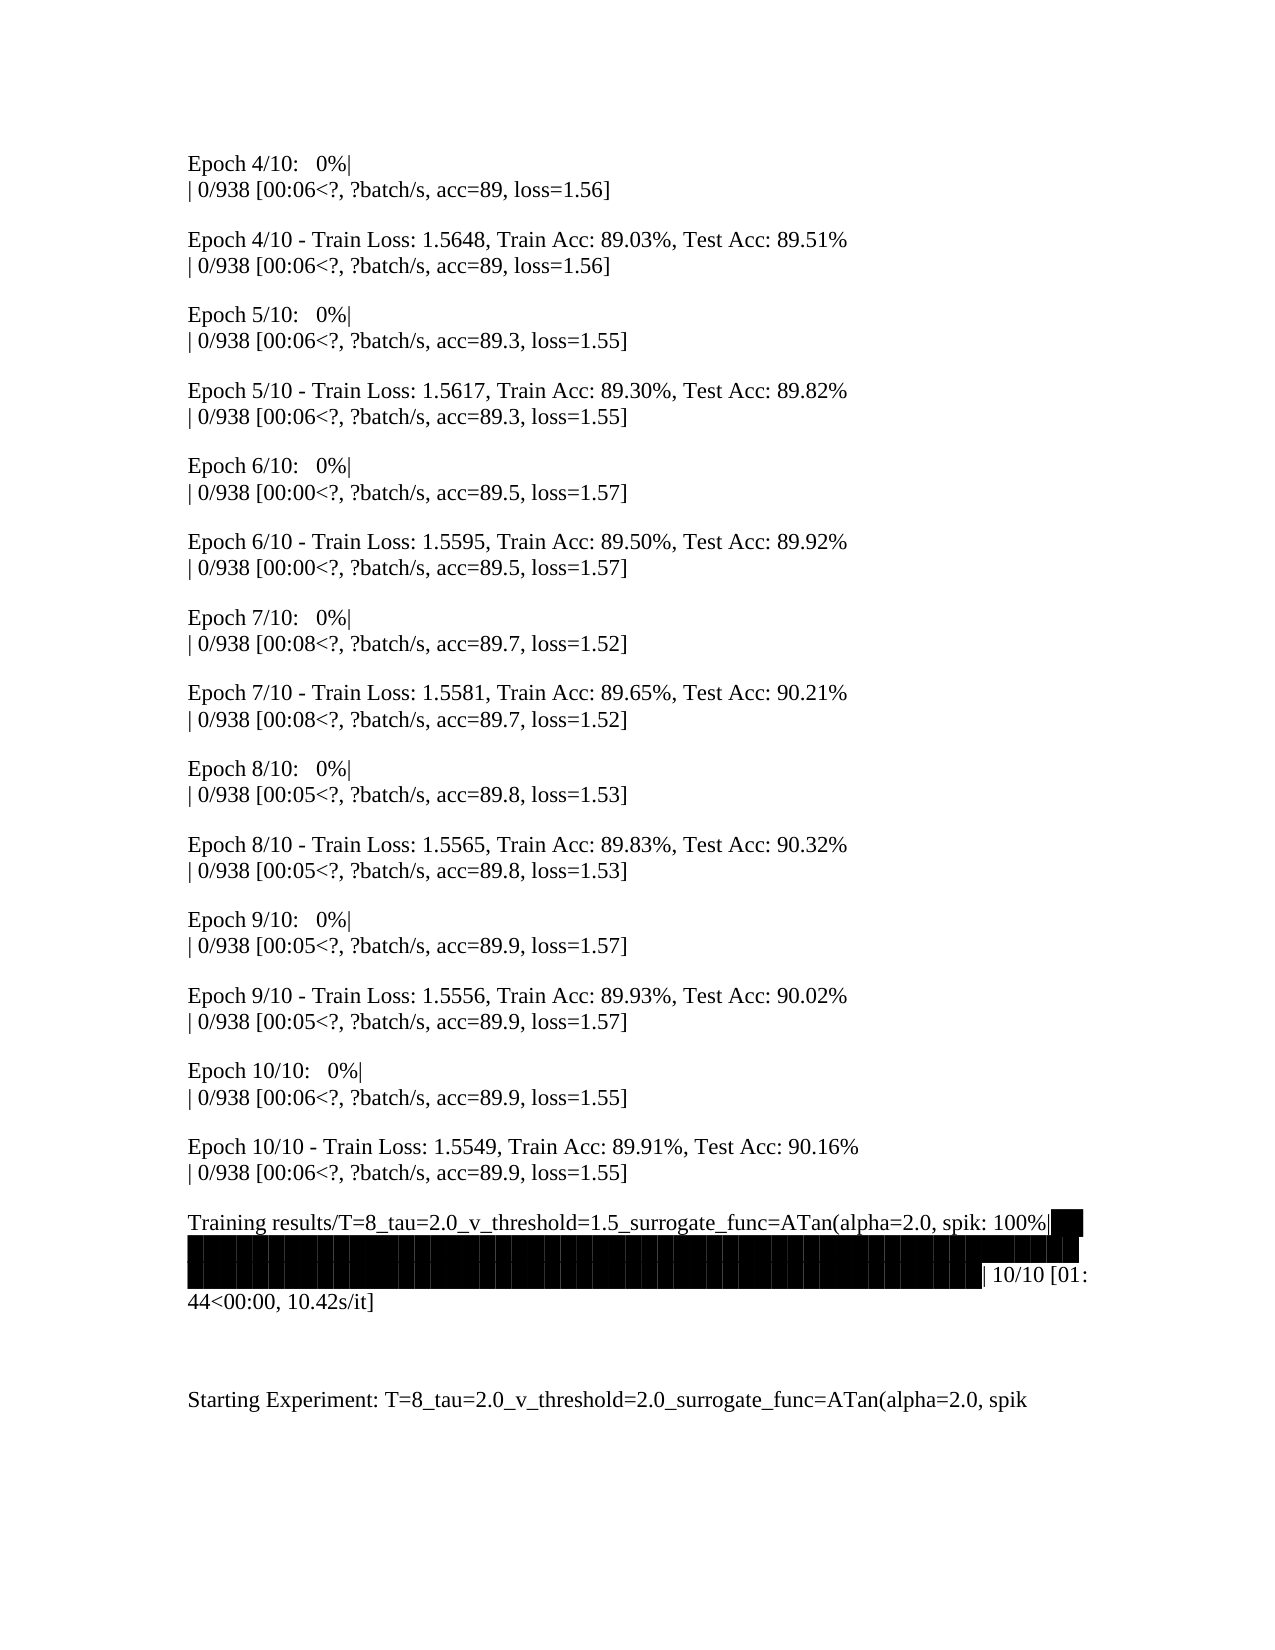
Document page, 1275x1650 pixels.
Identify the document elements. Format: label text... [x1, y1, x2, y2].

text Epoch 7/10: 0%| | 0/938 [00:08<?, ?batch/s, acc=89.7, loss=1.52] [187, 604, 1087, 656]
text Epoch 8/10 - Train Loss: 1.5565, Train Acc: 89.83%, Test Acc: 90.32% | 0/938 [00:05<?, ?batch/s, acc=89.8, loss=1.53] [187, 831, 1087, 883]
text Epoch 6/10: 0%| | 0/938 [00:00<?, ?batch/s, acc=89.5, loss=1.57] [187, 452, 1087, 505]
text Epoch 9/10: 0%| | 0/938 [00:05<?, ?batch/s, acc=89.9, loss=1.57] [187, 906, 1087, 959]
text Starting Experiment: T=8_tau=2.0_v_threshold=2.0_surrogate_func=ATan(alpha=2.0, spik [187, 1386, 1087, 1413]
text Epoch 8/10: 0%| | 0/938 [00:05<?, ?batch/s, acc=89.8, loss=1.53] [187, 755, 1087, 808]
text Epoch 4/10 - Train Loss: 1.5648, Train Acc: 89.03%, Test Acc: 89.51% | 0/938 [00:06<?, ?batch/s, acc=89, loss=1.56] [187, 226, 1087, 278]
text Epoch 6/10 - Train Loss: 1.5595, Train Acc: 89.50%, Test Acc: 89.92% | 0/938 [00:00<?, ?batch/s, acc=89.5, loss=1.57] [187, 528, 1087, 581]
text Epoch 5/10: 0%| | 0/938 [00:06<?, ?batch/s, acc=89.3, loss=1.55] [187, 301, 1087, 354]
text Epoch 9/10 - Train Loss: 1.5556, Train Acc: 89.93%, Test Acc: 90.02% | 0/938 [00:05<?, ?batch/s, acc=89.9, loss=1.57] [187, 982, 1087, 1034]
text Epoch 7/10 - Train Loss: 1.5581, Train Acc: 89.65%, Test Acc: 90.21% | 0/938 [00:08<?, ?batch/s, acc=89.7, loss=1.52] [187, 679, 1087, 732]
text Epoch 10/10: 0%| | 0/938 [00:06<?, ?batch/s, acc=89.9, loss=1.55] [187, 1057, 1087, 1110]
text Training results/T=8_tau=2.0_v_threshold=1.5_surrogate_func=ATan(alpha=2.0, spik: 100%|██████████████████████████████████████████████████████████████████████████████████████████████████████████| 10/10 [01:44<00:00, 10.42s/it] [187, 1209, 1087, 1314]
text Epoch 5/10 - Train Loss: 1.5617, Train Acc: 89.30%, Test Acc: 89.82% | 0/938 [00:06<?, ?batch/s, acc=89.3, loss=1.55] [187, 377, 1087, 429]
text Epoch 10/10 - Train Loss: 1.5549, Train Acc: 89.91%, Test Acc: 90.16% | 0/938 [00:06<?, ?batch/s, acc=89.9, loss=1.55] [187, 1133, 1087, 1186]
text Epoch 4/10: 0%| | 0/938 [00:06<?, ?batch/s, acc=89, loss=1.56] [187, 150, 1087, 203]
